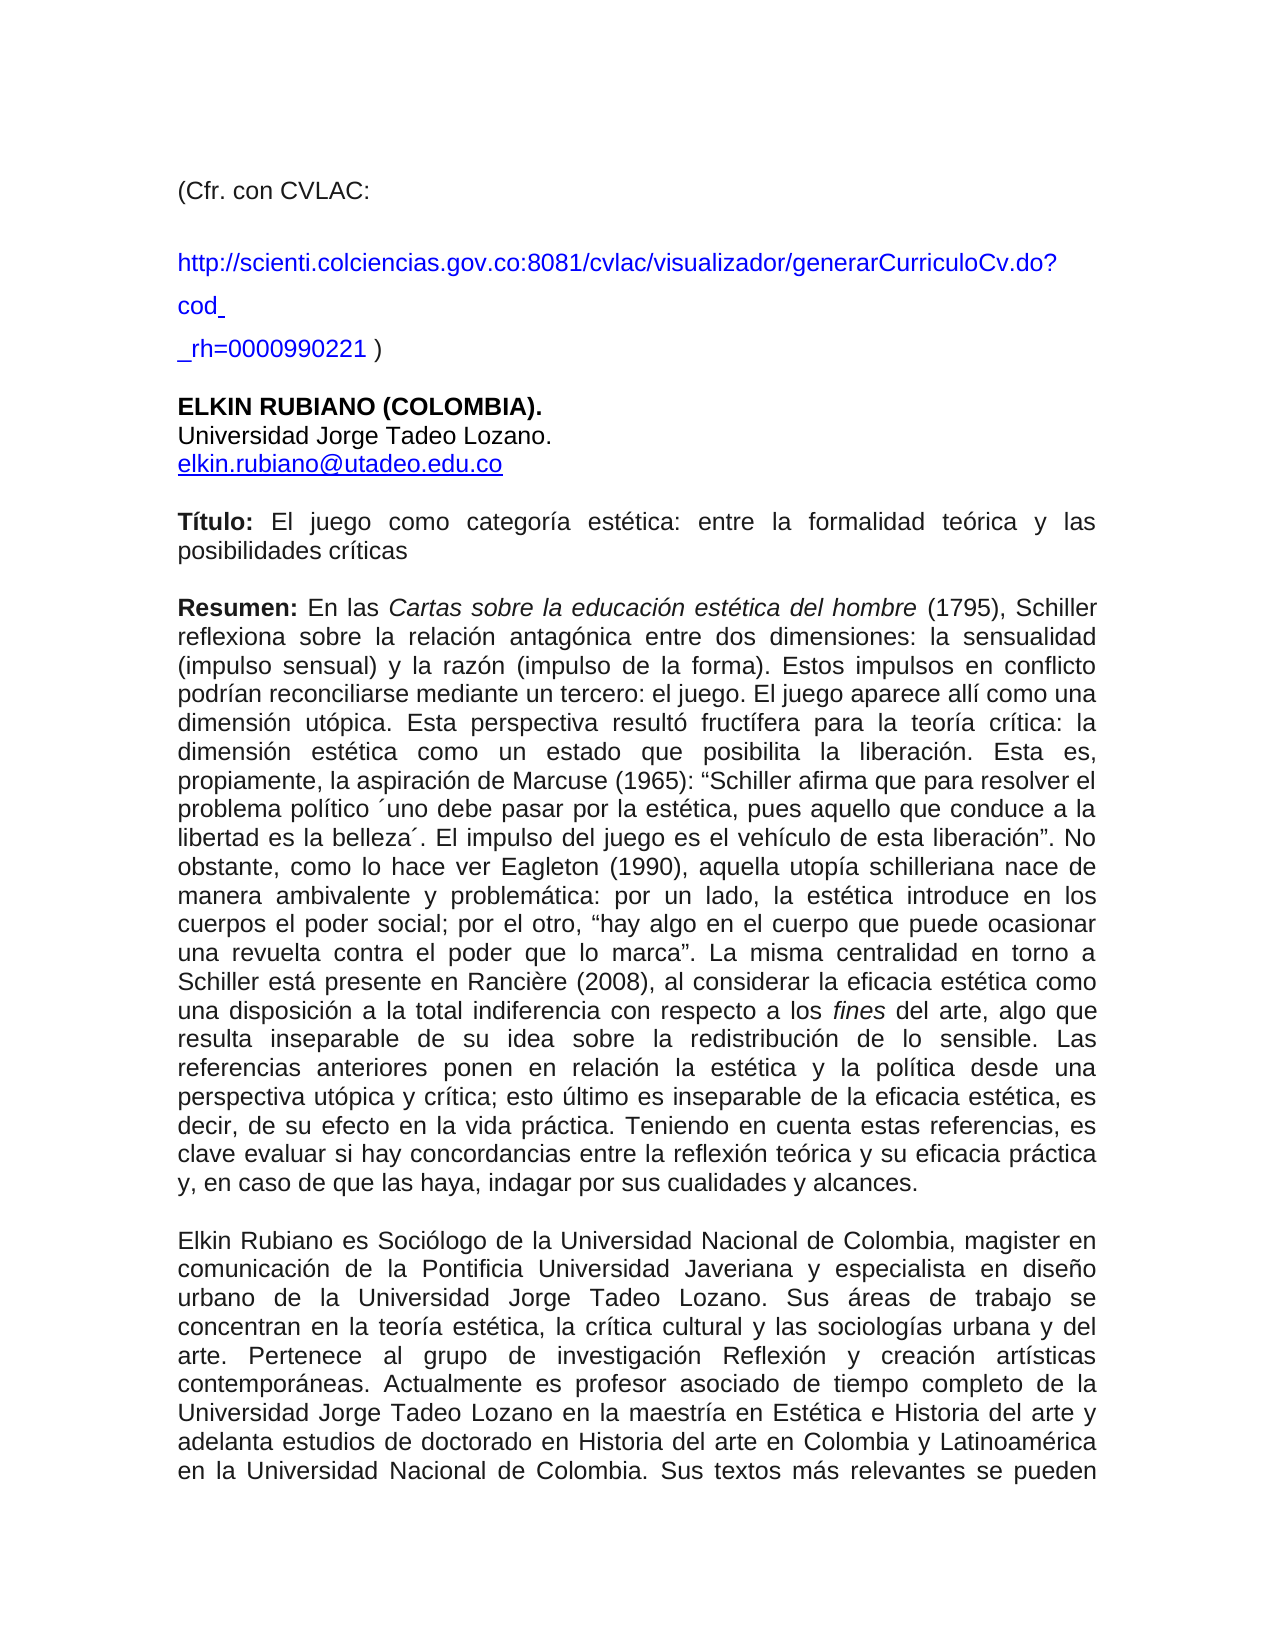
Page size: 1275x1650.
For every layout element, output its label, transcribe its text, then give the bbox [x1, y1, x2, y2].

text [177, 1226, 1098, 1484]
text (Cfr. con CVLAC: [177, 176, 1098, 205]
text http://scienti.colciencias.gov.co:8081/cvlac/visualizador/generarCurriculoCv.do?cod [177, 248, 1098, 320]
text ELKIN RUBIANO (COLOMBIA). [177, 392, 1098, 421]
text Resumen: En las Cartas sobre la educación estética del hombre (1795), Schiller reflexiona sobre la relación antagónica entre dos dimensiones: la sensualidad (impulso sensual) y la razón (impulso de la forma). Estos impulsos en conflicto podrían reconciliarse mediante un tercero: el juego. El juego aparece allí como una dimensión utópica. Esta perspectiva resultó fructífera para la teoría crítica: la dimensión estética como un estado que posibilita la liberación. Esta es, propiamente, la aspiración de Marcuse (1965): “Schiller afirma que para resolver el problema político ´uno debe pasar por la estética, pues aquello que conduce a la libertad es la belleza´. El impulso del juego es el vehículo de esta liberación”. No obstante, como lo hace ver Eagleton (1990), aquella utopía schilleriana nace de manera ambivalente y problemática: por un lado, la estética introduce en los cuerpos el poder social; por el otro, “hay algo en el cuerpo que puede ocasionar una revuelta contra el poder que lo marca”. La misma centralidad en torno a Schiller está presente en Rancière (2008), al considerar la eficacia estética como una disposición a la total indiferencia con respecto a los fines del arte, algo que resulta inseparable de su idea sobre la redistribución de lo sensible. Las referencias anteriores ponen en relación la estética y la política desde una perspectiva utópica y crítica; esto último es inseparable de la eficacia estética, es decir, de su efecto en la vida práctica. Teniendo en cuenta estas referencias, es clave evaluar si hay concordancias entre la reflexión teórica y su eficacia práctica y, en caso de que las haya, indagar por sus cualidades y alcances. [177, 593, 1098, 1197]
text Universidad Jorge Tadeo Lozano. [177, 421, 1098, 449]
text _rh=0000990221 ) [177, 334, 1098, 363]
text elkin.rubiano@utadeo.edu.co [177, 449, 1098, 478]
text Título: El juego como categoría estética: entre la formalidad teórica y las posibilidades críticas [177, 507, 1098, 564]
